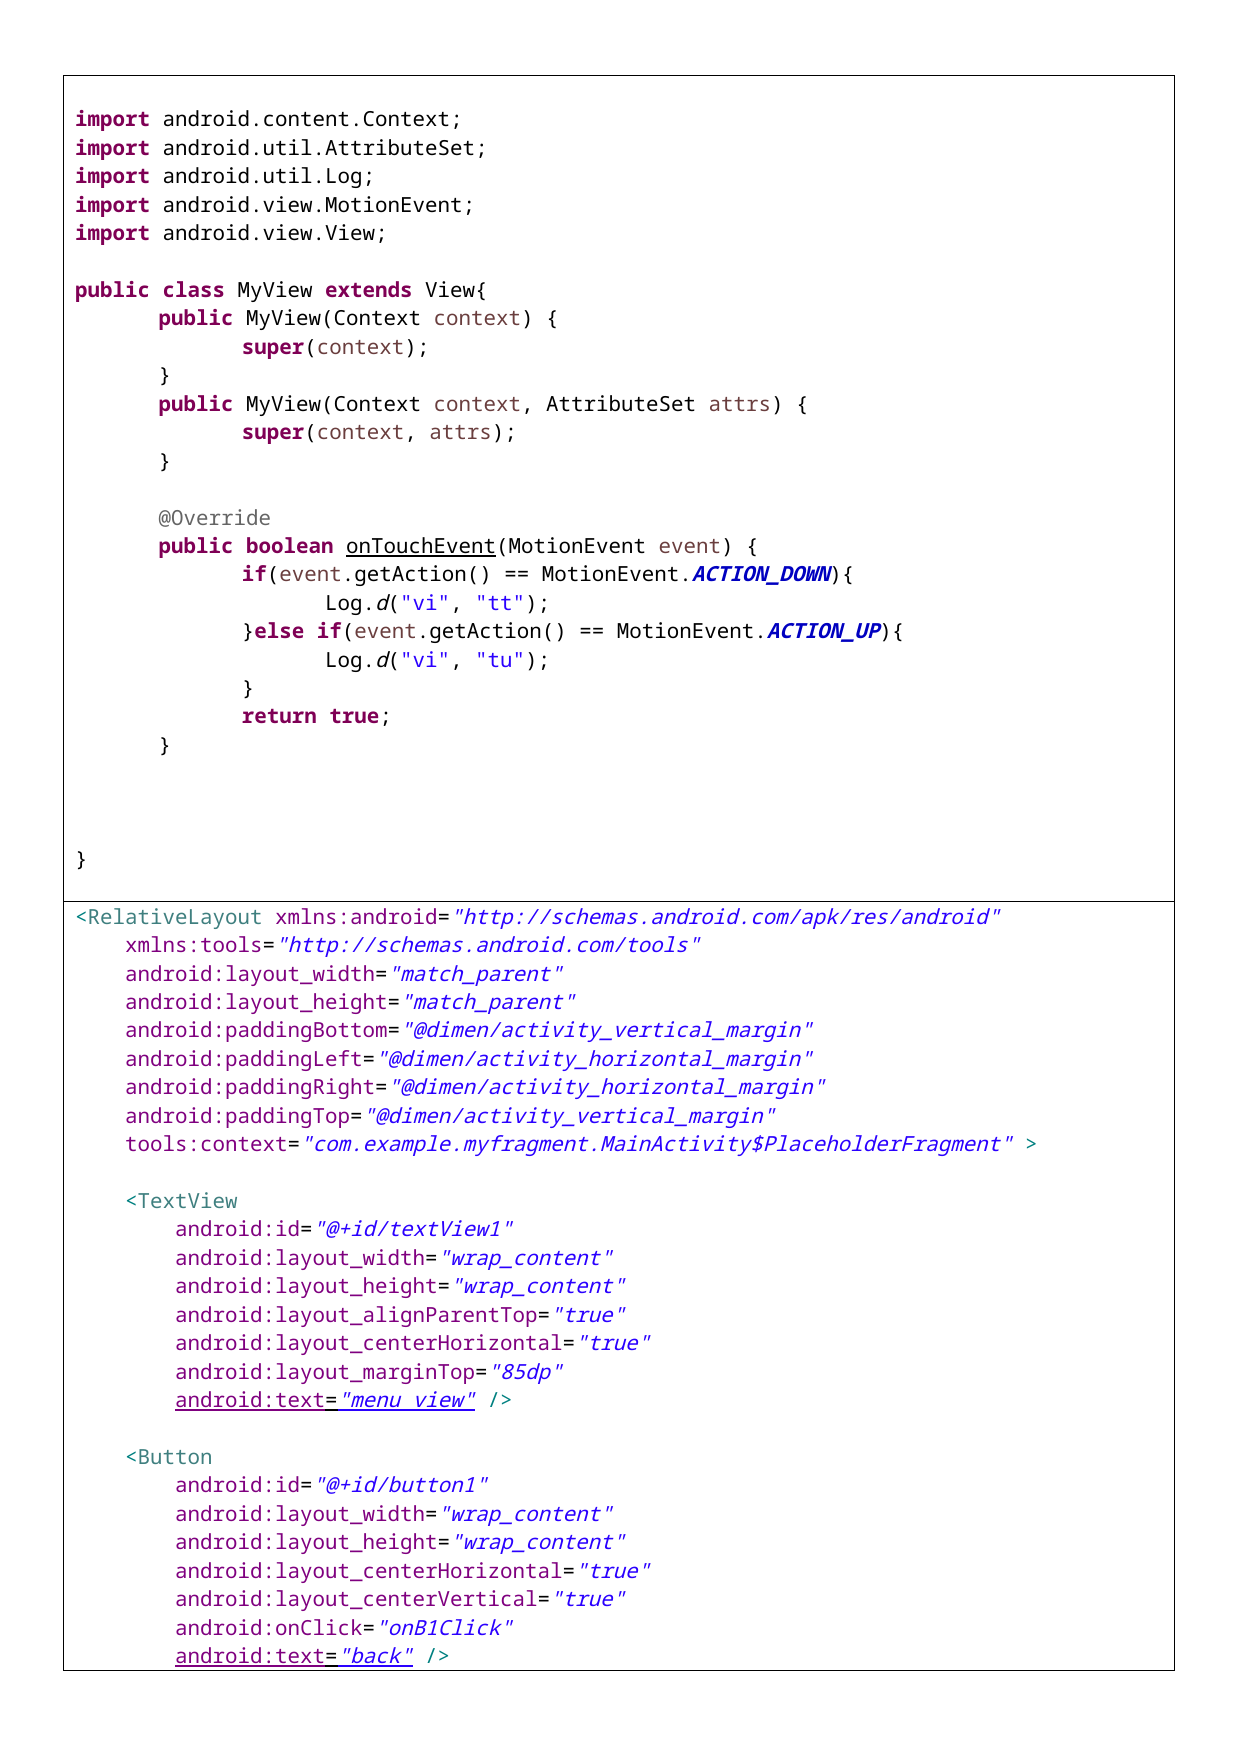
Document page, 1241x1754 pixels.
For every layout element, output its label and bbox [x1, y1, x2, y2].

table_cell [64, 902, 1174, 1669]
table_header [64, 76, 1174, 901]
